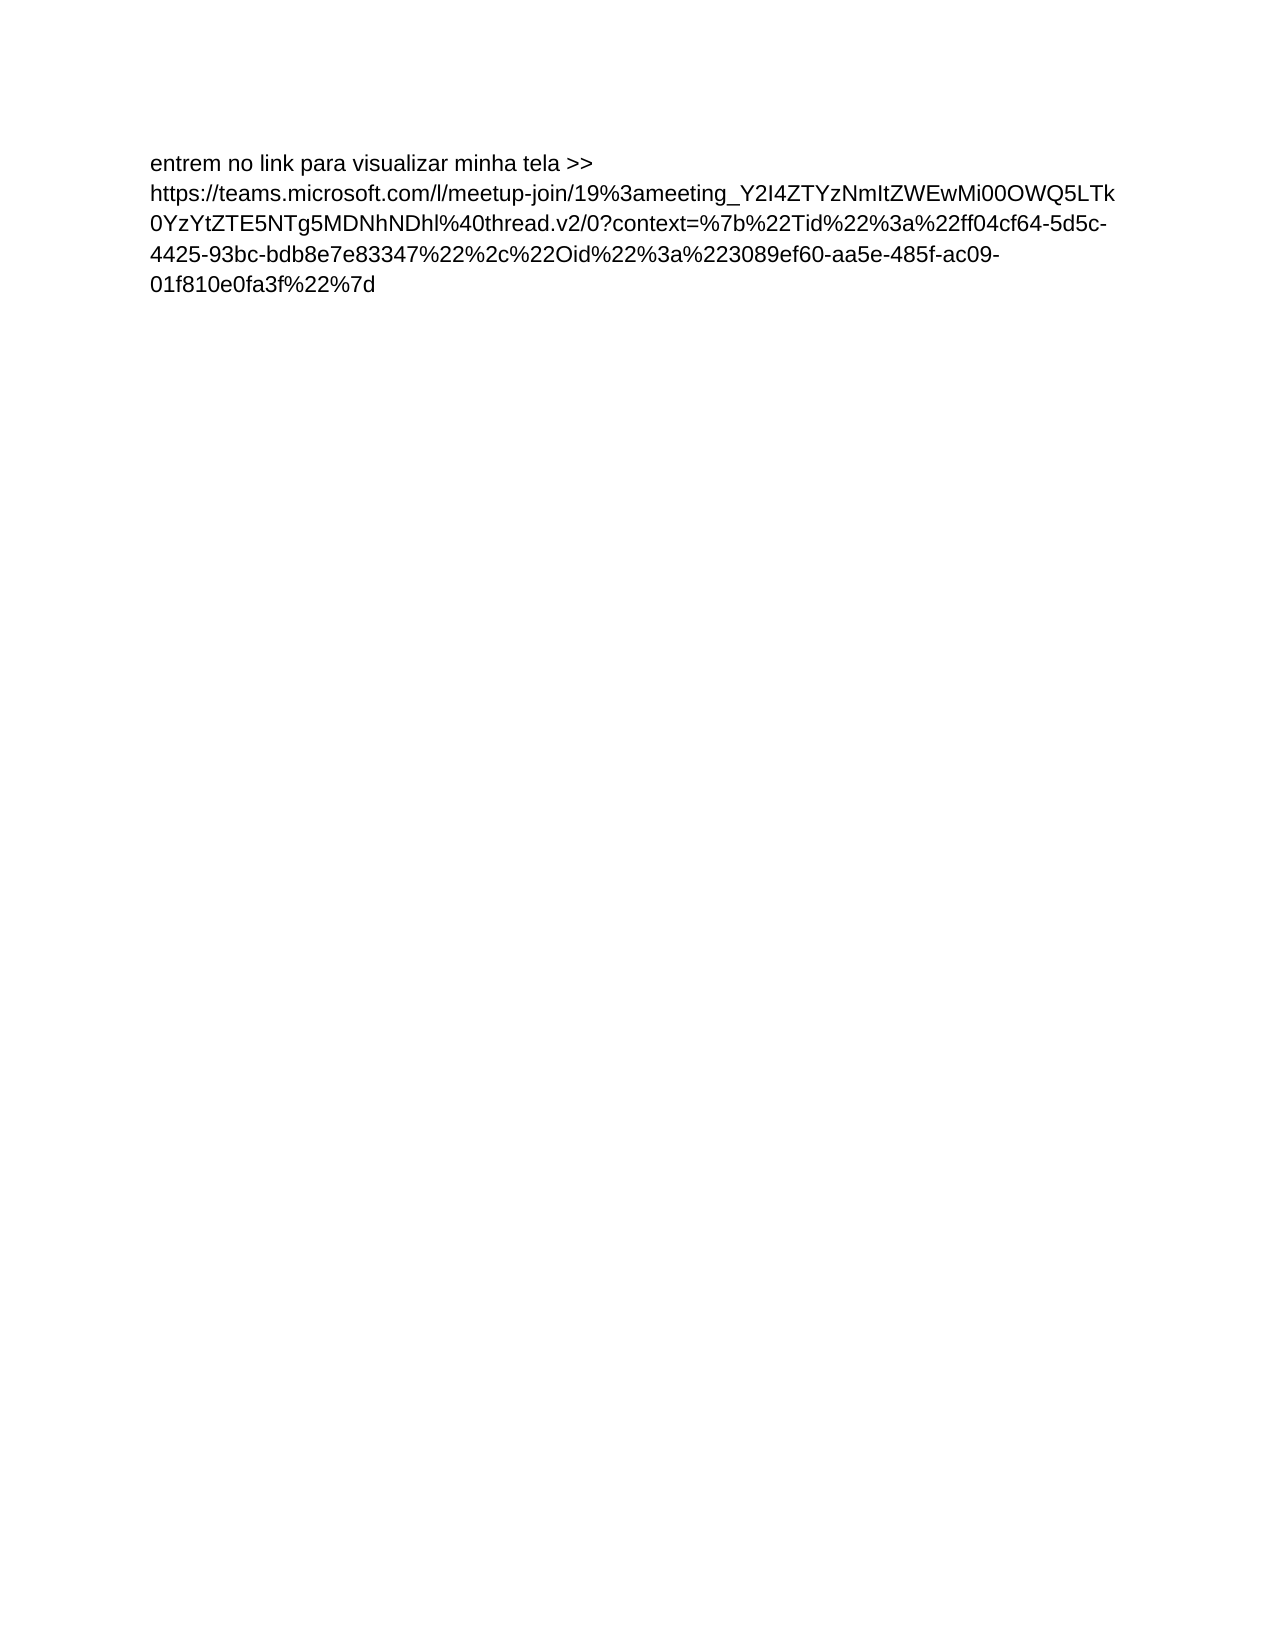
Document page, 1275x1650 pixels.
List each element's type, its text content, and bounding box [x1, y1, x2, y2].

text entrem no link para visualizar minha tela >> https://teams.microsoft.com/l/meetup-join/19%3ameeting_Y2I4ZTYzNmItZWEwMi00OWQ5LTk0YzYtZTE5NTg5MDNhNDhl%40thread.v2/0?context=%7b%22Tid%22%3a%22ff04cf64-5d5c-4425-93bc-bdb8e7e83347%22%2c%22Oid%22%3a%223089ef60-aa5e-485f-ac09-01f810e0fa3f%22%7d [150, 150, 1125, 297]
